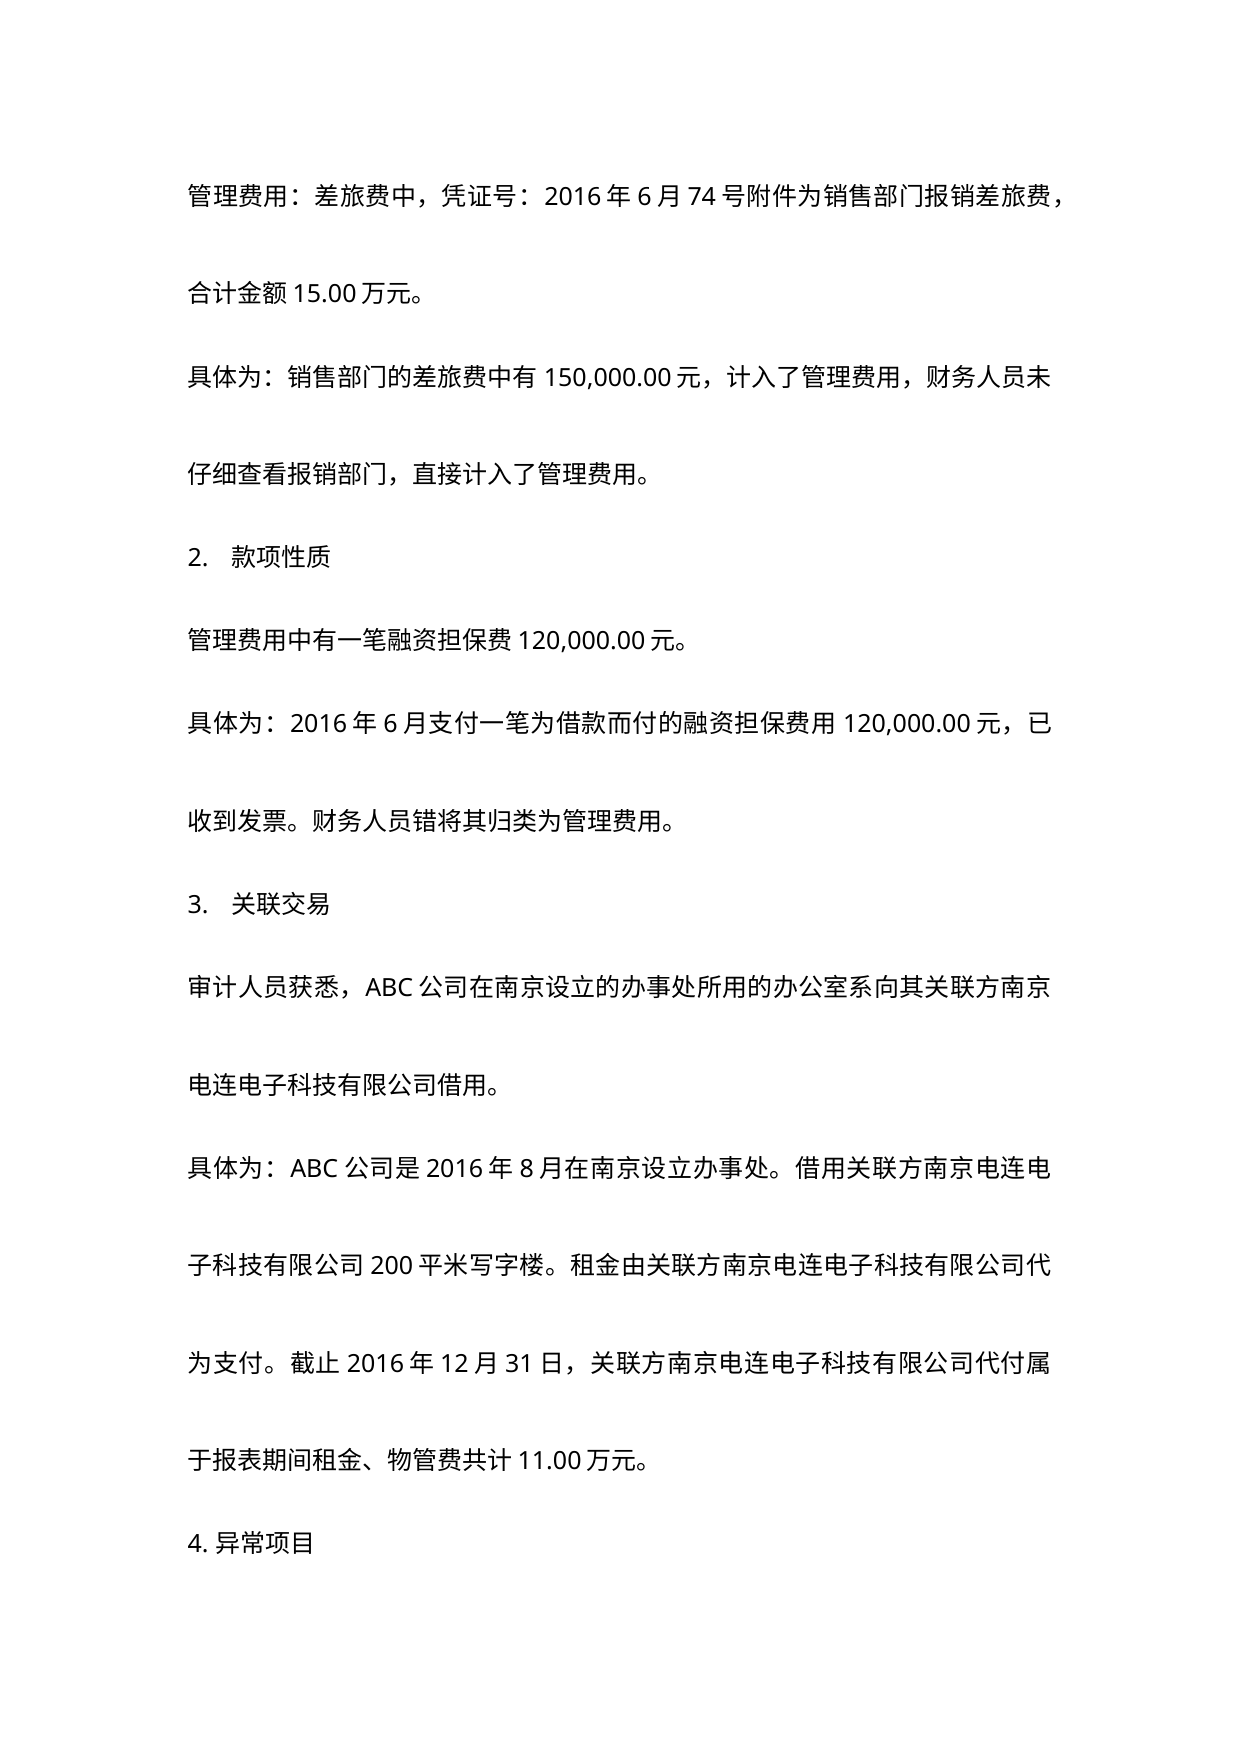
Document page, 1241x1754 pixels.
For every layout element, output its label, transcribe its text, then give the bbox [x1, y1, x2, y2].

text 具体为：2016年6月支付一笔为借款而付的融资担保费用120,000.00元，已收到发票。财务人员错将其归类为管理费用。 [187, 689, 1053, 852]
text 管理费用：差旅费中，凭证号：2016年6月74号附件为销售部门报销差旅费，合计金额15.00万元。 [187, 162, 1053, 324]
text 管理费用中有一笔融资担保费120,000.00元。 [187, 606, 1053, 671]
text 审计人员获悉，ABC公司在南京设立的办事处所用的办公室系向其关联方南京电连电子科技有限公司借用。 [187, 953, 1053, 1116]
text 3. 关联交易 [187, 870, 1053, 935]
text 具体为：销售部门的差旅费中有150,000.00元，计入了管理费用，财务人员未仔细查看报销部门，直接计入了管理费用。 [187, 343, 1053, 505]
text 2. 款项性质 [187, 523, 1053, 588]
text 4. 异常项目 [187, 1509, 1053, 1574]
text 具体为：ABC公司是2016年8月在南京设立办事处。借用关联方南京电连电子科技有限公司200平米写字楼。租金由关联方南京电连电子科技有限公司代为支付。截止2016年12月31日，关联方南京电连电子科技有限公司代付属于报表期间租金、物管费共计11.00万元。 [187, 1134, 1053, 1491]
